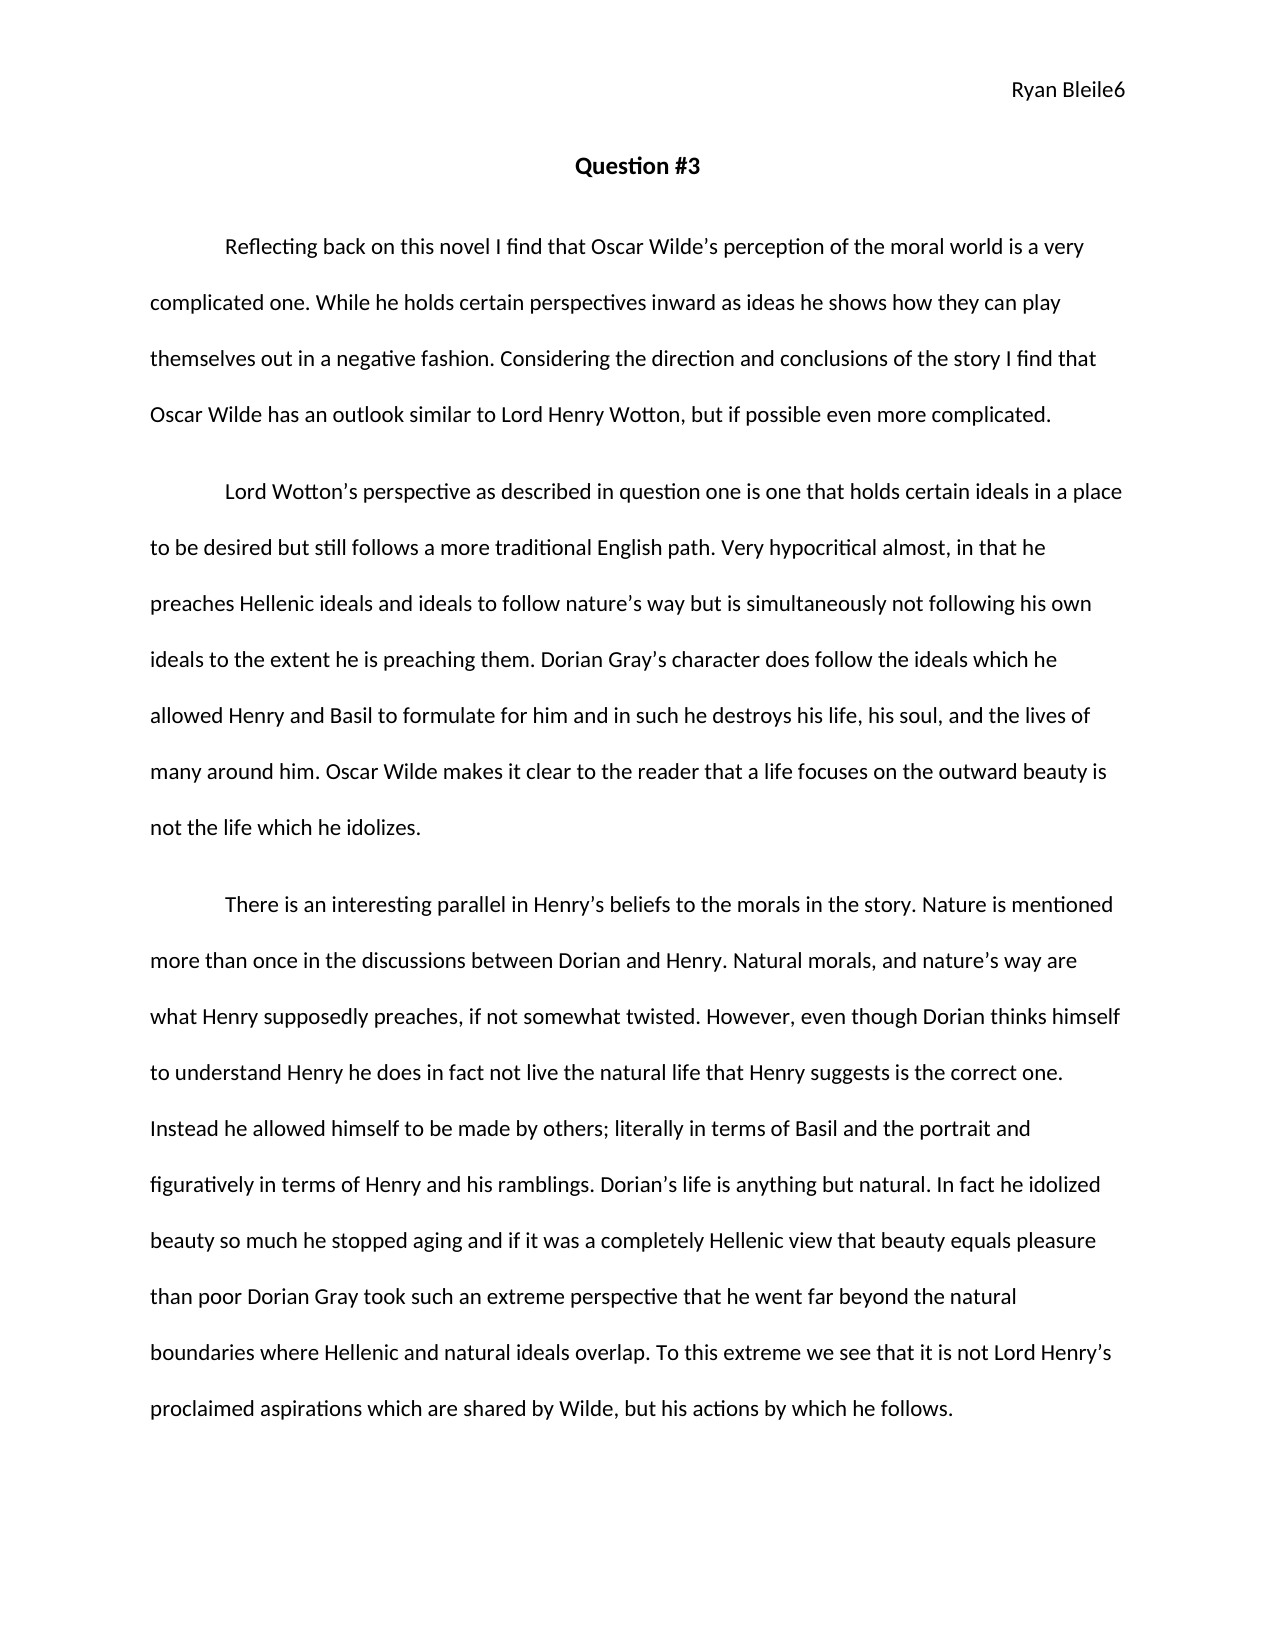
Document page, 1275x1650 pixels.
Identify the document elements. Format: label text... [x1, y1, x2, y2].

text Question #3 [150, 150, 1125, 181]
text Lord Wotton’s perspective as described in question one is one that holds certain ideals in a place to be desired but still follows a more traditional English path. Very hypocritical almost, in that he preaches Hellenic ideals and ideals to follow nature’s way but is simultaneously not following his own ideals to the extent he is preaching them. Dorian Gray’s character does follow the ideals which he allowed Henry and Basil to formulate for him and in such he destroys his life, his soul, and the lives of many around him. Oscar Wilde makes it clear to the reader that a life focuses on the outward beauty is not the life which he idolizes. [150, 477, 1125, 841]
text Reflecting back on this novel I find that Oscar Wilde’s perception of the moral world is a very complicated one. While he holds certain perspectives inward as ideas he shows how they can play themselves out in a negative fashion. Considering the direction and conclusions of the story I find that Oscar Wilde has an outlook similar to Lord Henry Wotton, but if possible even more complicated. [150, 232, 1125, 428]
text There is an interesting parallel in Henry’s beliefs to the morals in the story. Nature is mentioned more than once in the discussions between Dorian and Henry. Natural morals, and nature’s way are what Henry supposedly preaches, if not somewhat twisted. However, even though Dorian thinks himself to understand Henry he does in fact not live the natural life that Henry suggests is the correct one. Instead he allowed himself to be made by others; literally in terms of Basil and the portrait and figuratively in terms of Henry and his ramblings. Dorian’s life is anything but natural. In fact he idolized beauty so much he stopped aging and if it was a completely Hellenic view that beauty equals pleasure than poor Dorian Gray took such an extreme perspective that he went far beyond the natural boundaries where Hellenic and natural ideals overlap. To this extreme we see that it is not Lord Henry’s proclaimed aspirations which are shared by Wilde, but his actions by which he follows. [150, 890, 1125, 1422]
